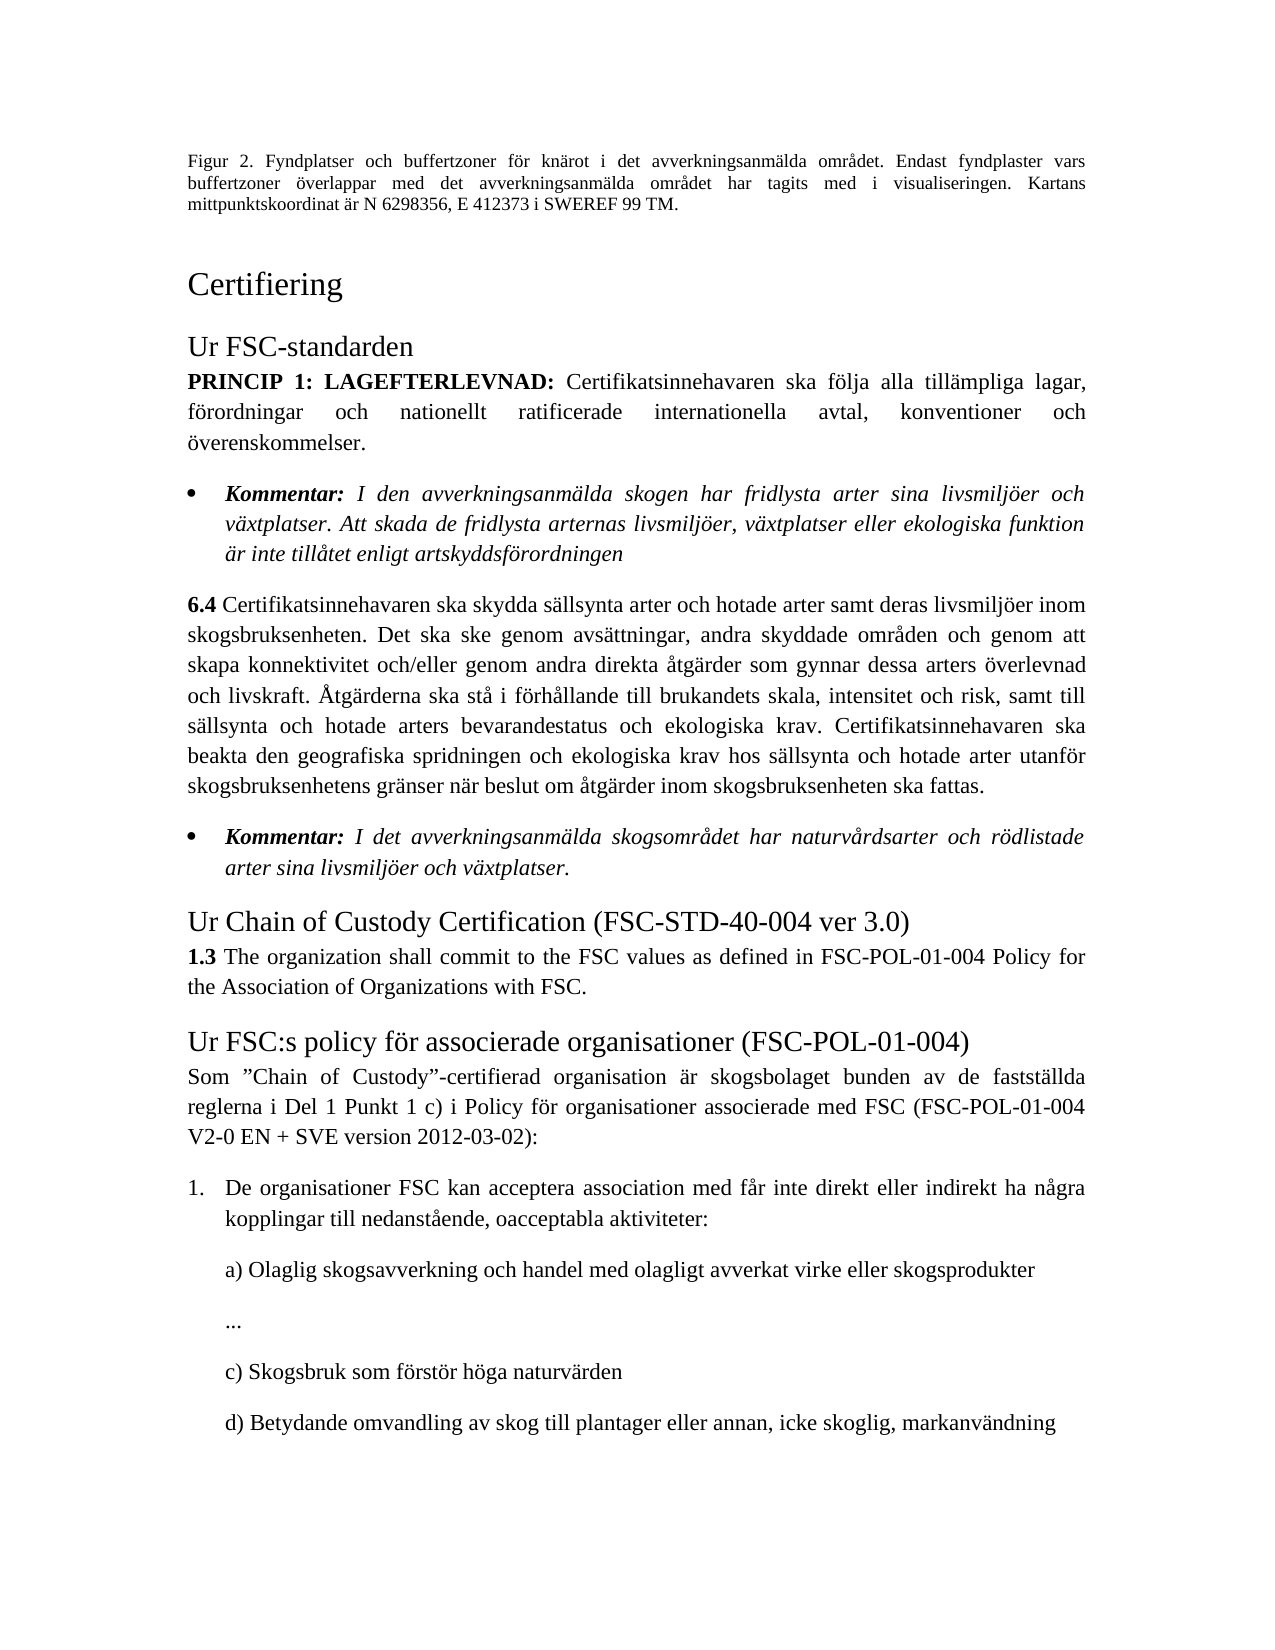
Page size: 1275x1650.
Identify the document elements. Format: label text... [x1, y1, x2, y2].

text 1.3 The organization shall commit to the FSC values as defined in FSC-POL-01-004 Policy for the Association of Organizations with FSC. [187, 943, 1087, 1000]
text c) Skogsbruk som förstör höga naturvärden [225, 1358, 1087, 1384]
subtitle Certifiering [187, 265, 1087, 303]
list Kommentar: I den avverkningsanmälda skogen har fridlysta arter sina livsmiljöer och växtplatser. Att skada de fridlysta arternas livsmiljöer, växtplatser eller ekologiska funktion är inte tillåtet enligt artskyddsförordningen [187, 479, 1087, 566]
list De organisationer FSC kan acceptera association med får inte direkt eller indirekt ha några kopplingar till nedanstående, oacceptabla aktiviteter: [187, 1174, 1087, 1231]
text Som ”Chain of Custody”-certifierad organisation är skogsbolaget bunden av de fastställda reglerna i Del 1 Punkt 1 c) i Policy för organisationer associerade med FSC (FSC-POL-01-004 V2-0 EN + SVE version 2012-03-02): [187, 1063, 1087, 1150]
list Kommentar: I det avverkningsanmälda skogsområdet har naturvårdsarter och rödlistade arter sina livsmiljöer och växtplatser. [187, 823, 1087, 880]
subtitle Ur FSC:s policy för associerade organisationer (FSC-POL-01-004) [187, 1024, 1087, 1058]
text d) Betydande omvandling av skog till plantager eller annan, icke skoglig, markanvändning [225, 1409, 1087, 1435]
subtitle Ur Chain of Custody Certification (FSC-STD-40-004 ver 3.0) [187, 904, 1087, 938]
subtitle Ur FSC-standarden [187, 329, 1087, 363]
text PRINCIP 1: LAGEFTERLEVNAD: Certifikatsinnehavaren ska följa alla tillämpliga lagar, förordningar och nationellt ratificerade internationella avtal, konventioner och överenskommelser. [187, 368, 1087, 455]
text 6.4 Certifikatsinnehavaren ska skydda sällsynta arter och hotade arter samt deras livsmiljöer inom skogsbruksenheten. Det ska ske genom avsättningar, andra skyddade områden och genom att skapa konnektivitet och/eller genom andra direkta åtgärder som gynnar dessa arters överlevnad och livskraft. Åtgärderna ska stå i förhållande till brukandets skala, intensitet och risk, samt till sällsynta och hotade arters bevarandestatus och ekologiska krav. Certifikatsinnehavaren ska beakta den geografiska spridningen och ekologiska krav hos sällsynta och hotade arter utanför skogsbruksenhetens gränser när beslut om åtgärder inom skogsbruksenheten ska fattas. [187, 591, 1087, 799]
text Figur 2. Fyndplatser och buffertzoner för knärot i det avverkningsanmälda området. Endast fyndplaster vars buffertzoner överlappar med det avverkningsanmälda området har tagits med i visualiseringen. Kartans mittpunktskoordinat är N 6298356, E 412373 i SWEREF 99 TM. [187, 150, 1087, 215]
text a) Olaglig skogsavverkning och handel med olagligt avverkat virke eller skogsprodukter [225, 1256, 1087, 1282]
text ... [225, 1307, 1087, 1333]
